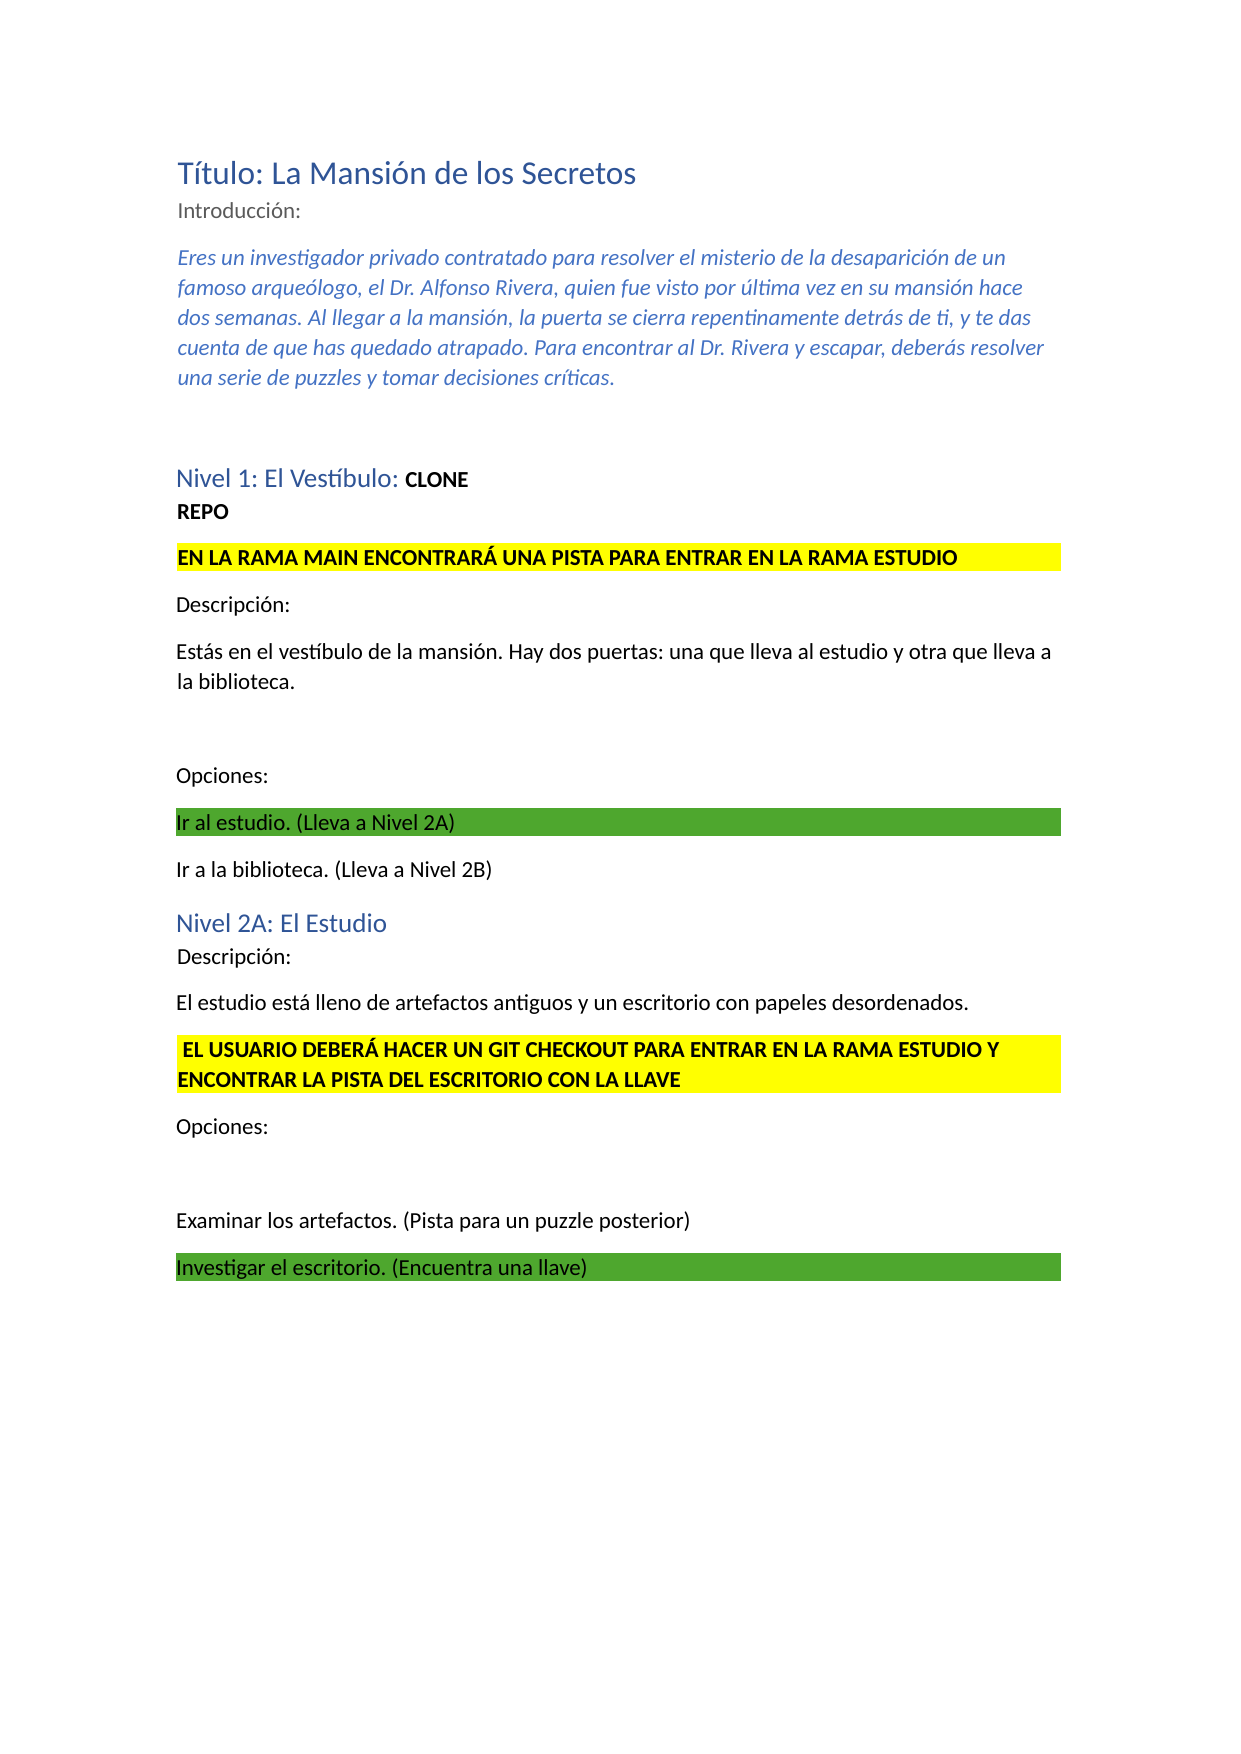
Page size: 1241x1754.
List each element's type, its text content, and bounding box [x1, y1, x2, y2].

text Nivel 1: El Vestíbulo: CLONE REPO [176, 461, 513, 525]
text Opciones: [176, 761, 1061, 789]
text Opciones: [176, 1112, 1061, 1140]
text Nivel 2A: El Estudio Descripción: [176, 906, 507, 970]
text Examinar los artefactos. (Pista para un puzzle posterior) [176, 1206, 1061, 1234]
text EL USUARIO DEBERÁ HACER UN GIT CHECKOUT PARA ENTRAR EN LA RAMA ESTUDIO Y ENCONTRAR LA PISTA DEL ESCRITORIO CON LA LLAVE [177, 1035, 1061, 1093]
text El estudio está lleno de artefactos antiguos y un escritorio con papeles desordenados. [176, 988, 1061, 1016]
text Introducción: [177, 196, 1061, 224]
text Estás en el vestíbulo de la mansión. Hay dos puertas: una que lleva al estudio y otra que lleva a la biblioteca. [176, 637, 1061, 696]
text Descripción: [176, 590, 513, 618]
text Título: La Mansión de los Secretos [177, 152, 1061, 193]
text Investigar el escritorio. (Encuentra una llave) [176, 1253, 1061, 1281]
text Ir a la biblioteca. (Lleva a Nivel 2B) [176, 855, 1061, 883]
text EN LA RAMA MAIN ENCONTRARÁ UNA PISTA PARA ENTRAR EN LA RAMA ESTUDIO [177, 543, 1061, 571]
text Eres un investigador privado contratado para resolver el misterio de la desaparición de un famoso arqueólogo, el Dr. Alfonso Rivera, quien fue visto por última vez en su mansión hace dos semanas. Al llegar a la mansión, la puerta se cierra repentinamente detrás de ti, y te das cuenta de que has quedado atrapado. Para encontrar al Dr. Rivera y escapar, deberás resolver una serie de puzzles y tomar decisiones críticas. [177, 243, 1061, 391]
text Ir al estudio. (Lleva a Nivel 2A) [176, 808, 1061, 836]
